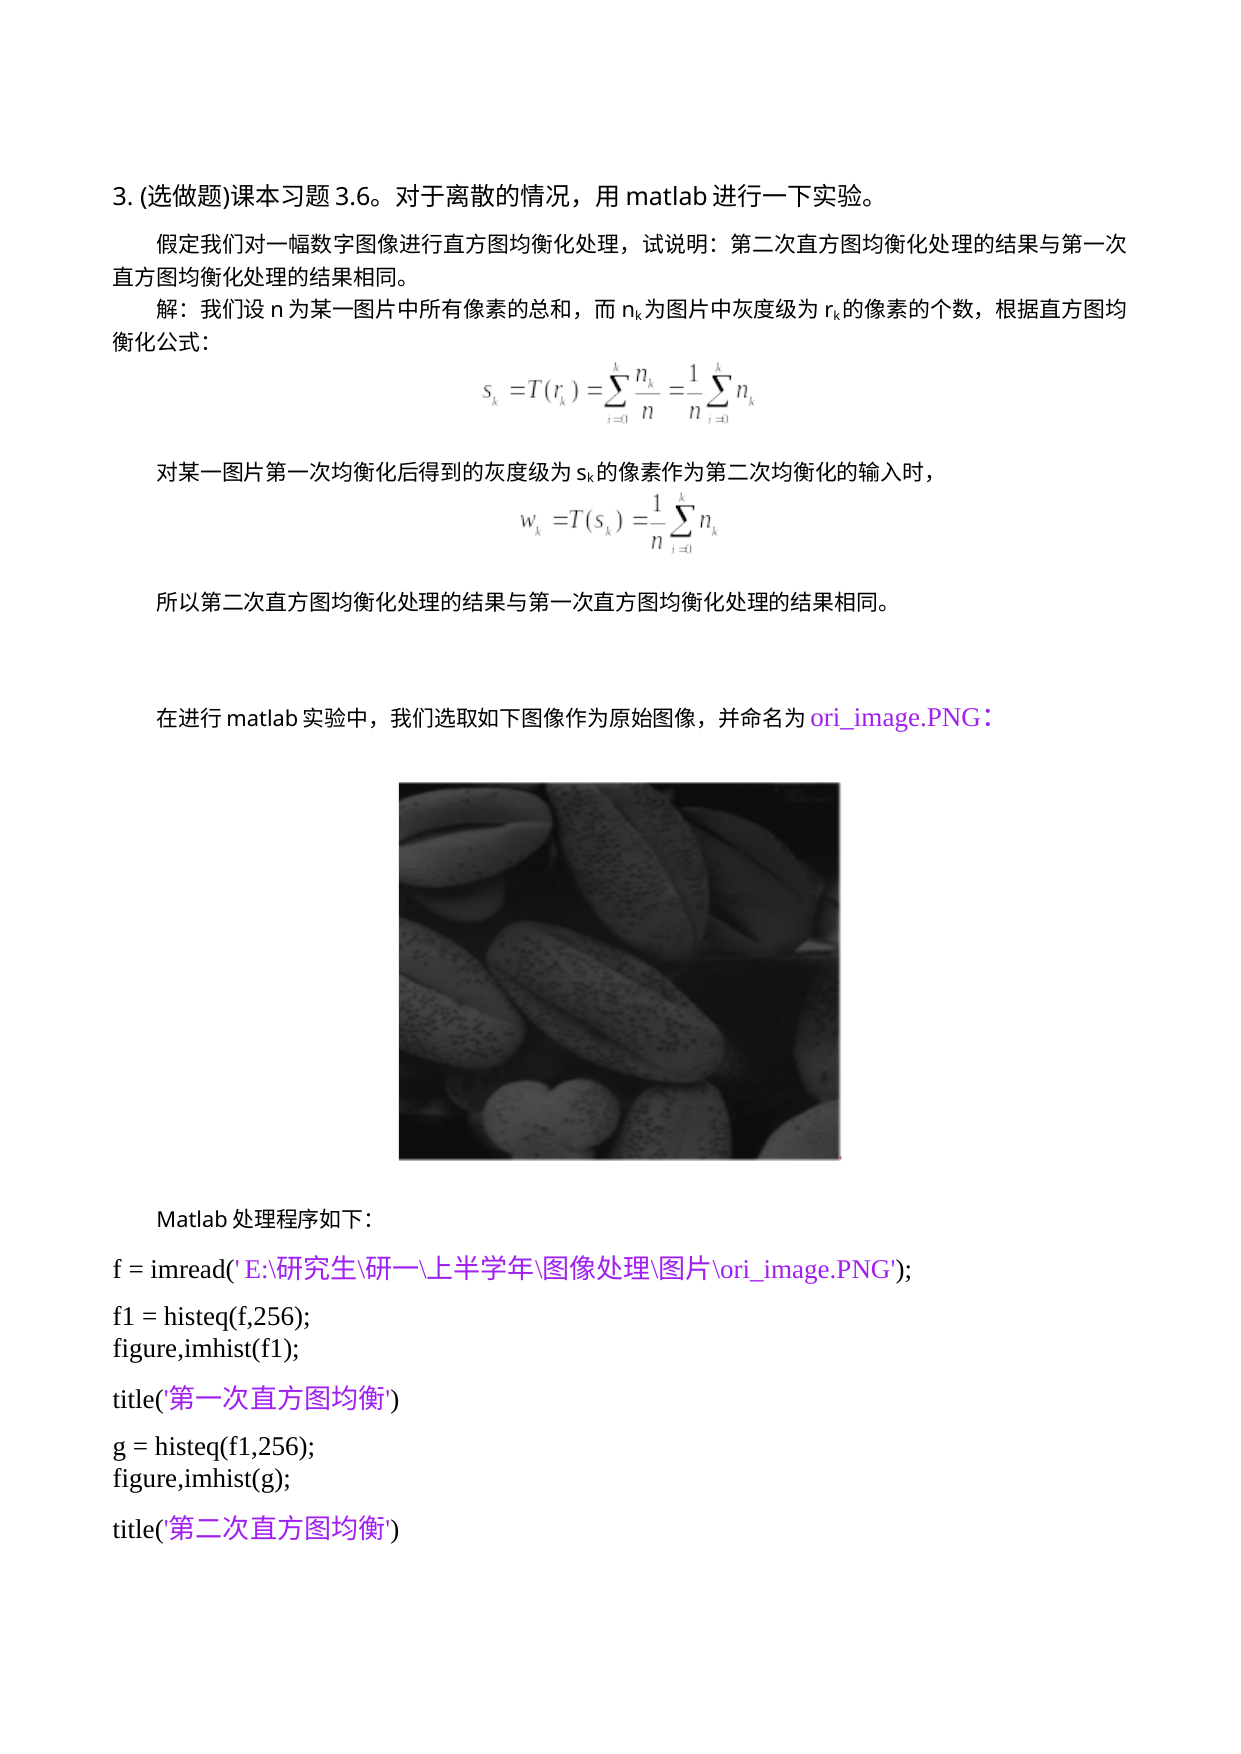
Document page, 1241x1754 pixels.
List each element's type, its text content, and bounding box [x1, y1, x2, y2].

text Matlab处理程序如下： [112, 1202, 1128, 1234]
text title('第一次直方图均衡') [112, 1364, 1128, 1429]
text 3. (选做题)课本习题3.6。对于离散的情况，用matlab进行一下实验。 [112, 162, 1128, 227]
text title('第二次直方图均衡') [112, 1494, 1128, 1559]
picture [398, 782, 842, 1161]
text f = imread(' E:\研究生\研一\上半学年\图像处理\图片\ori_image.PNG'); [112, 1234, 1128, 1299]
text f1 = histeq(f,256); [112, 1299, 1128, 1332]
text 解：我们设n为某一图片中所有像素的总和，而nk为图片中灰度级为rk的像素的个数，根据直方图均衡化公式： [112, 292, 1128, 357]
text g = histeq(f1,256); [112, 1429, 1128, 1462]
text 所以第二次直方图均衡化处理的结果与第一次直方图均衡化处理的结果相同。 [112, 584, 1128, 617]
text figure,imhist(f1); [112, 1332, 1128, 1364]
text figure,imhist(g); [112, 1462, 1128, 1494]
text 假定我们对一幅数字图像进行直方图均衡化处理，试说明：第二次直方图均衡化处理的结果与第一次直方图均衡化处理的结果相同。 [112, 227, 1128, 292]
text 在进行matlab实验中，我们选取如下图像作为原始图像，并命名为ori_image.PNG： [112, 682, 1128, 747]
text 对某一图片第一次均衡化后得到的灰度级为sk的像素作为第二次均衡化的输入时， [112, 454, 1128, 487]
